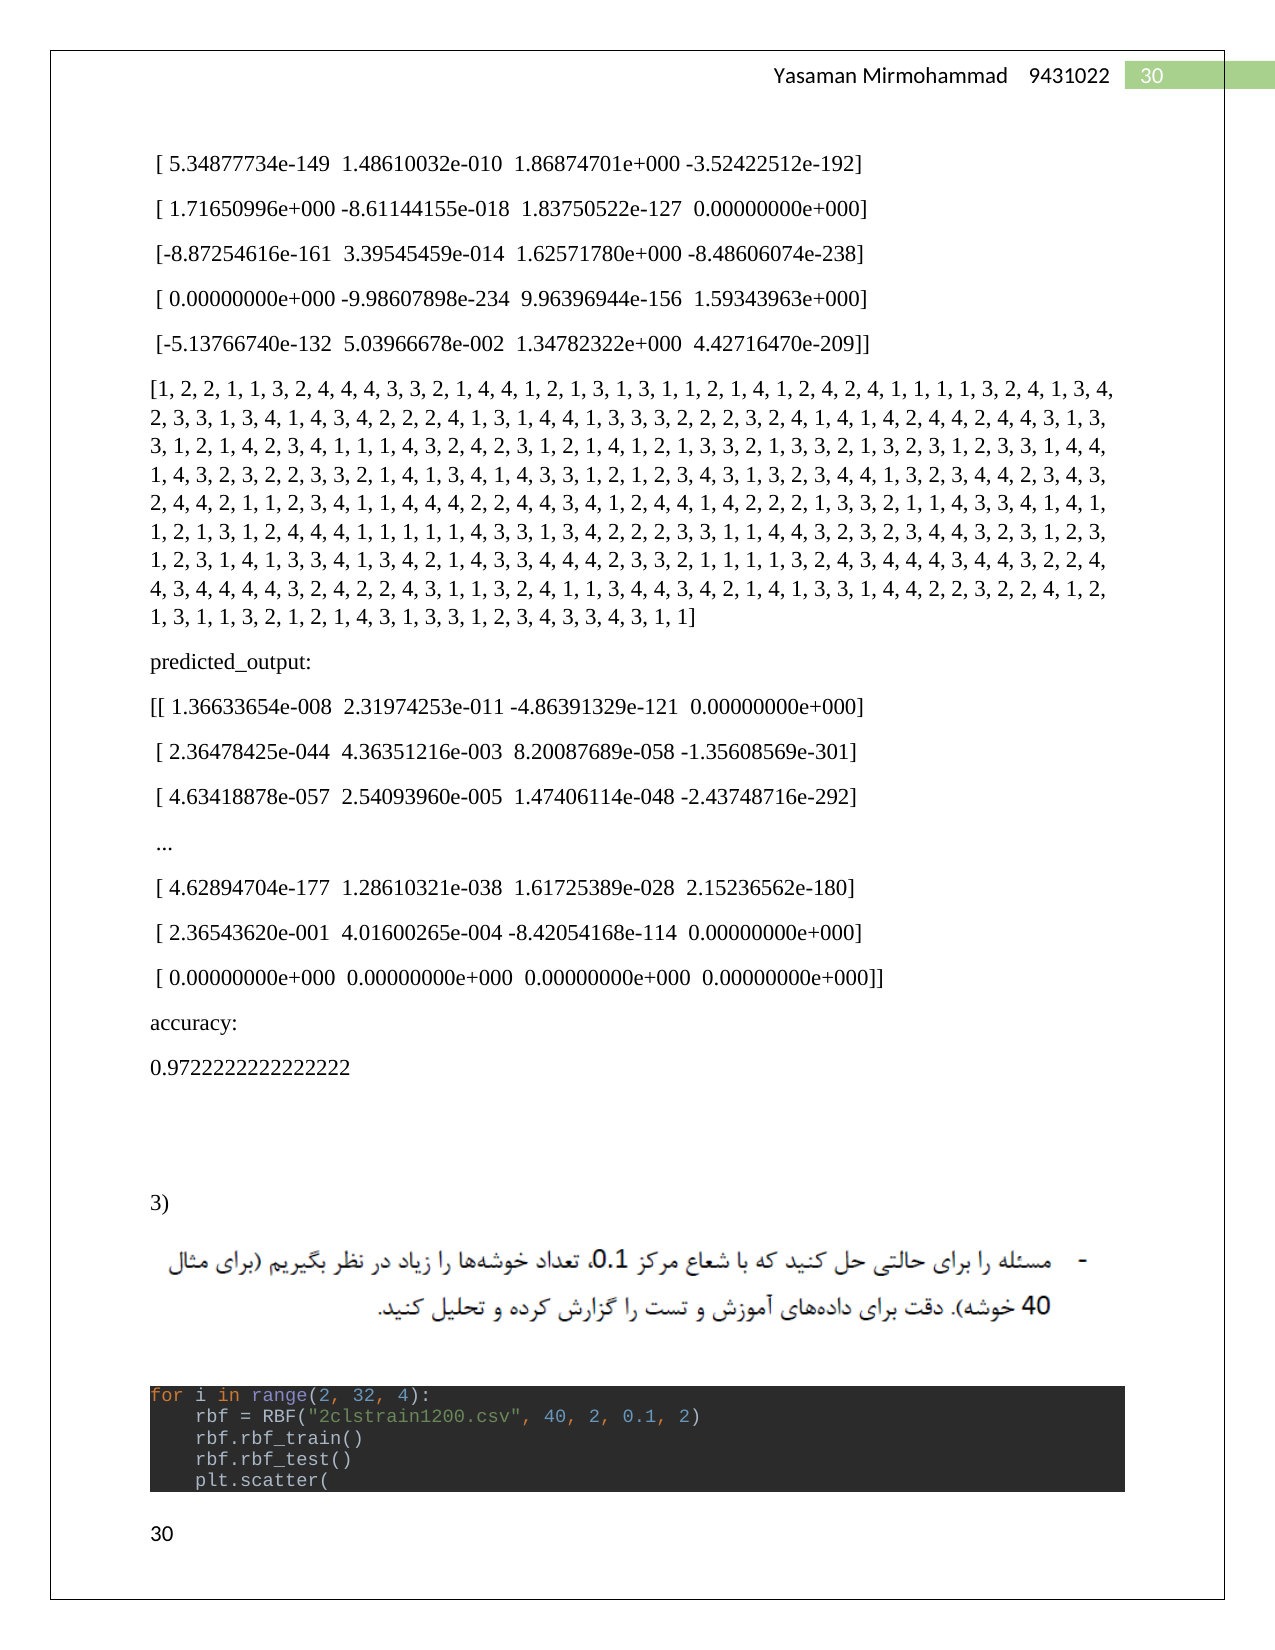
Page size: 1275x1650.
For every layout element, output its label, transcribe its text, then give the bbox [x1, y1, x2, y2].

text [ 2.36543620e-001 4.01600265e-004 -8.42054168e-114 0.00000000e+000] [150, 919, 1125, 945]
text [-8.87254616e-161 3.39545459e-014 1.62571780e+000 -8.48606074e-238] [150, 240, 1125, 267]
text accuracy: [150, 1009, 1125, 1035]
text [ 5.34877734e-149 1.48610032e-010 1.86874701e+000 -3.52422512e-192] [150, 150, 1125, 176]
text [ 4.62894704e-177 1.28610321e-038 1.61725389e-028 2.15236562e-180] [150, 874, 1125, 900]
text ... [150, 828, 1125, 855]
text [ 1.71650996e+000 -8.61144155e-018 1.83750522e-127 0.00000000e+000] [150, 195, 1125, 221]
text [ 0.00000000e+000 -9.98607898e-234 9.96396944e-156 1.59343963e+000] [150, 285, 1125, 312]
picture [150, 1234, 1125, 1339]
text 0.9722222222222222 [150, 1054, 1125, 1080]
text [ 2.36478425e-044 4.36351216e-003 8.20087689e-058 -1.35608569e-301] [150, 738, 1125, 765]
text predicted_output: [150, 648, 1125, 674]
text 3) [150, 1189, 1125, 1216]
text [[ 1.36633654e-008 2.31974253e-011 -4.86391329e-121 0.00000000e+000] [150, 693, 1125, 719]
text [1, 2, 2, 1, 1, 3, 2, 4, 4, 4, 3, 3, 2, 1, 4, 4, 1, 2, 1, 3, 1, 3, 1, 1, 2, 1, 4, 1, 2, 4, 2, 4, 1, 1, 1, 1, 3, 2, 4, 1, 3, 4, 2, 3, 3, 1, 3, 4, 1, 4, 3, 4, 2, 2, 2, 4, 1, 3, 1, 4, 4, 1, 3, 3, 3, 2, 2, 2, 3, 2, 4, 1, 4, 1, 4, 2, 4, 4, 2, 4, 4, 3, 1, 3, 3, 1, 2, 1, 4, 2, 3, 4, 1, 1, 1, 4, 3, 2, 4, 2, 3, 1, 2, 1, 4, 1, 2, 1, 3, 3, 2, 1, 3, 3, 2, 1, 3, 2, 3, 1, 2, 3, 3, 1, 4, 4, 1, 4, 3, 2, 3, 2, 2, 3, 3, 2, 1, 4, 1, 3, 4, 1, 4, 3, 3, 1, 2, 1, 2, 3, 4, 3, 1, 3, 2, 3, 4, 4, 1, 3, 2, 3, 4, 4, 2, 3, 4, 3, 2, 4, 4, 2, 1, 1, 2, 3, 4, 1, 1, 4, 4, 4, 2, 2, 4, 4, 3, 4, 1, 2, 4, 4, 1, 4, 2, 2, 2, 1, 3, 3, 2, 1, 1, 4, 3, 3, 4, 1, 4, 1, 1, 2, 1, 3, 1, 2, 4, 4, 4, 1, 1, 1, 1, 1, 4, 3, 3, 1, 3, 4, 2, 2, 2, 3, 3, 1, 1, 4, 4, 3, 2, 3, 2, 3, 4, 4, 3, 2, 3, 1, 2, 3, 1, 2, 3, 1, 4, 1, 3, 3, 4, 1, 3, 4, 2, 1, 4, 3, 3, 4, 4, 4, 2, 3, 3, 2, 1, 1, 1, 1, 3, 2, 4, 3, 4, 4, 4, 3, 4, 4, 3, 2, 2, 4, 4, 3, 4, 4, 4, 4, 3, 2, 4, 2, 2, 4, 3, 1, 1, 3, 2, 4, 1, 1, 3, 4, 4, 3, 4, 2, 1, 4, 1, 3, 3, 1, 4, 4, 2, 2, 3, 2, 2, 4, 1, 2, 1, 3, 1, 1, 3, 2, 1, 2, 1, 4, 3, 1, 3, 3, 1, 2, 3, 4, 3, 3, 4, 3, 1, 1] [150, 376, 1125, 629]
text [150, 1386, 1125, 1492]
text [ 0.00000000e+000 0.00000000e+000 0.00000000e+000 0.00000000e+000]] [150, 964, 1125, 990]
text [-5.13766740e-132 5.03966678e-002 1.34782322e+000 4.42716470e-209]] [150, 330, 1125, 357]
text [ 4.63418878e-057 2.54093960e-005 1.47406114e-048 -2.43748716e-292] [150, 783, 1125, 810]
